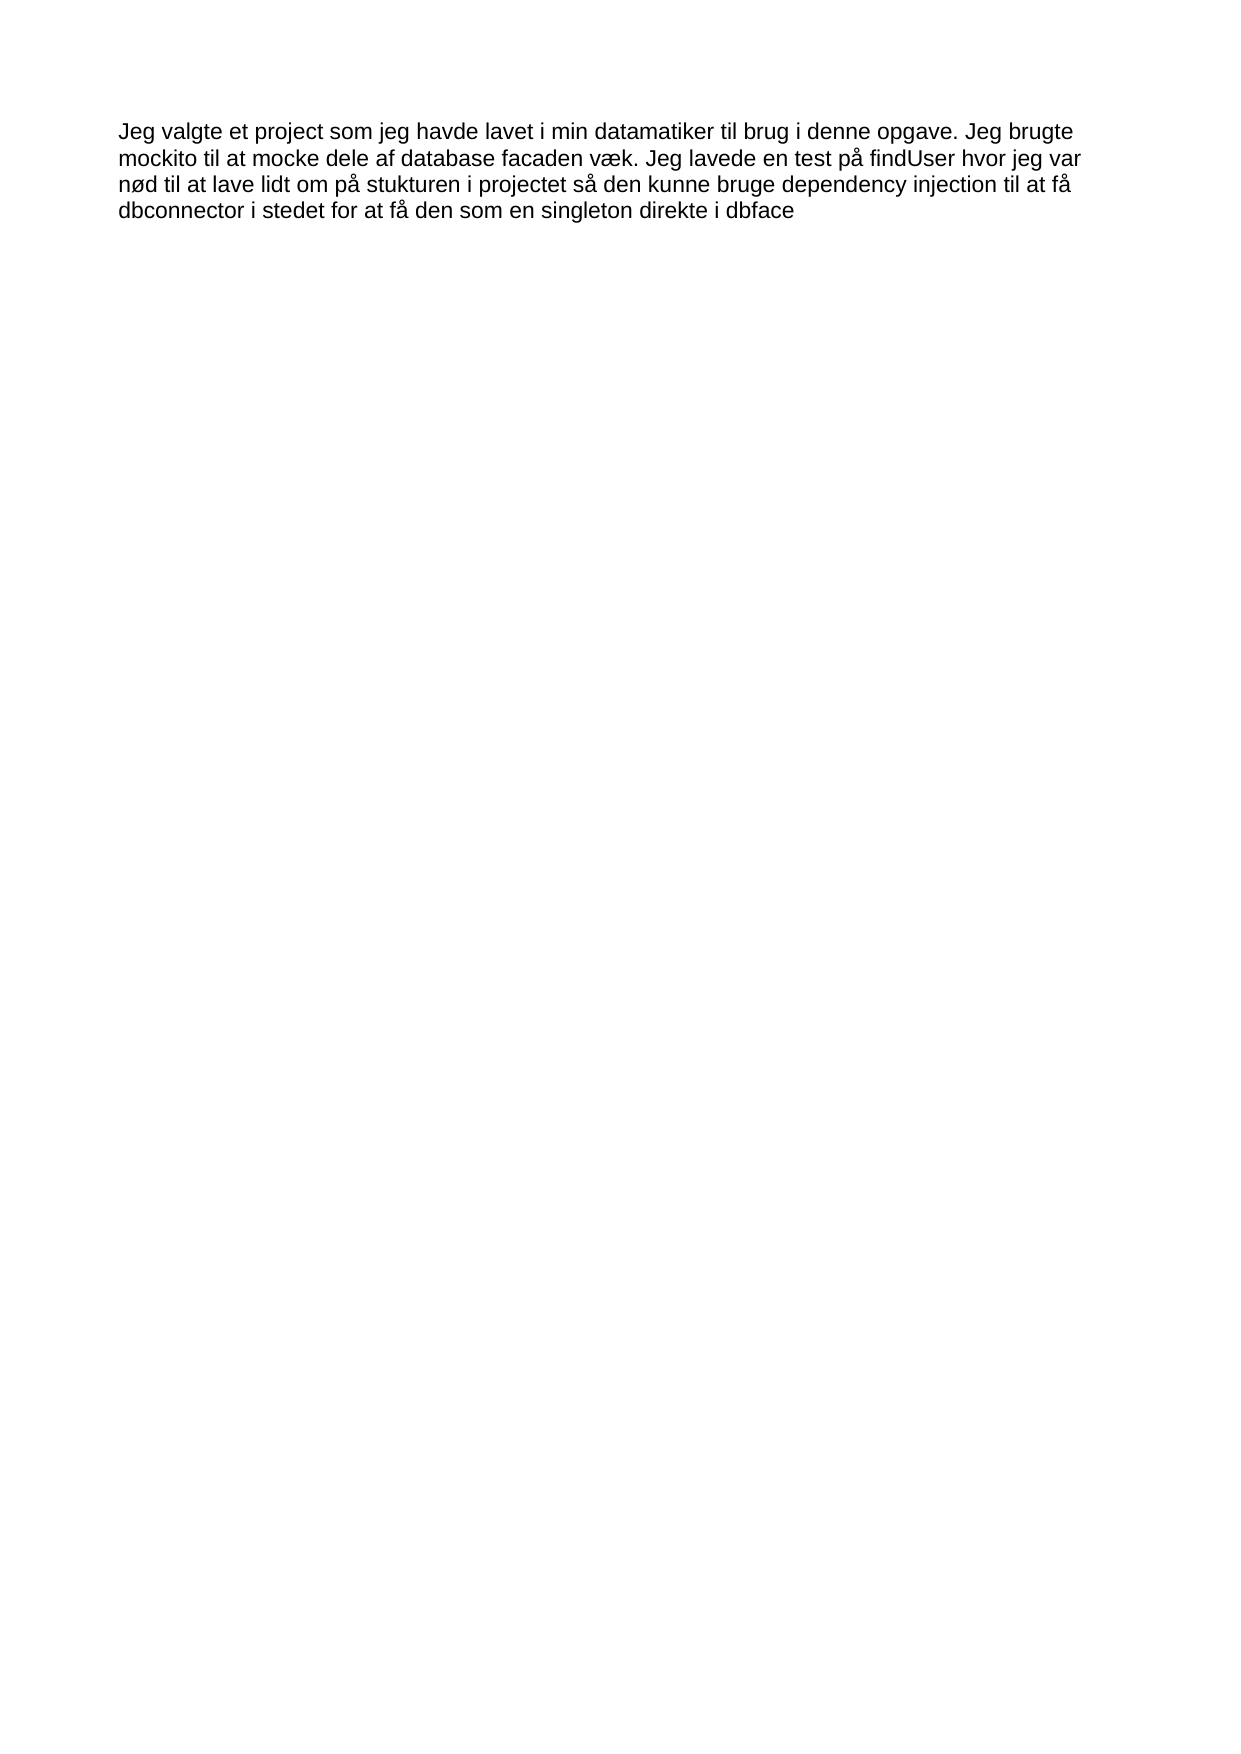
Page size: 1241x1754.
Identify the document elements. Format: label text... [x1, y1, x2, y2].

text Jeg valgte et project som jeg havde lavet i min datamatiker til brug i denne opgave. Jeg brugte mockito til at mocke dele af database facaden væk. Jeg lavede en test på findUser hvor jeg var nød til at lave lidt om på stukturen i projectet så den kunne bruge dependency injection til at få dbconnector i stedet for at få den som en singleton direkte i dbface [118, 118, 1122, 223]
